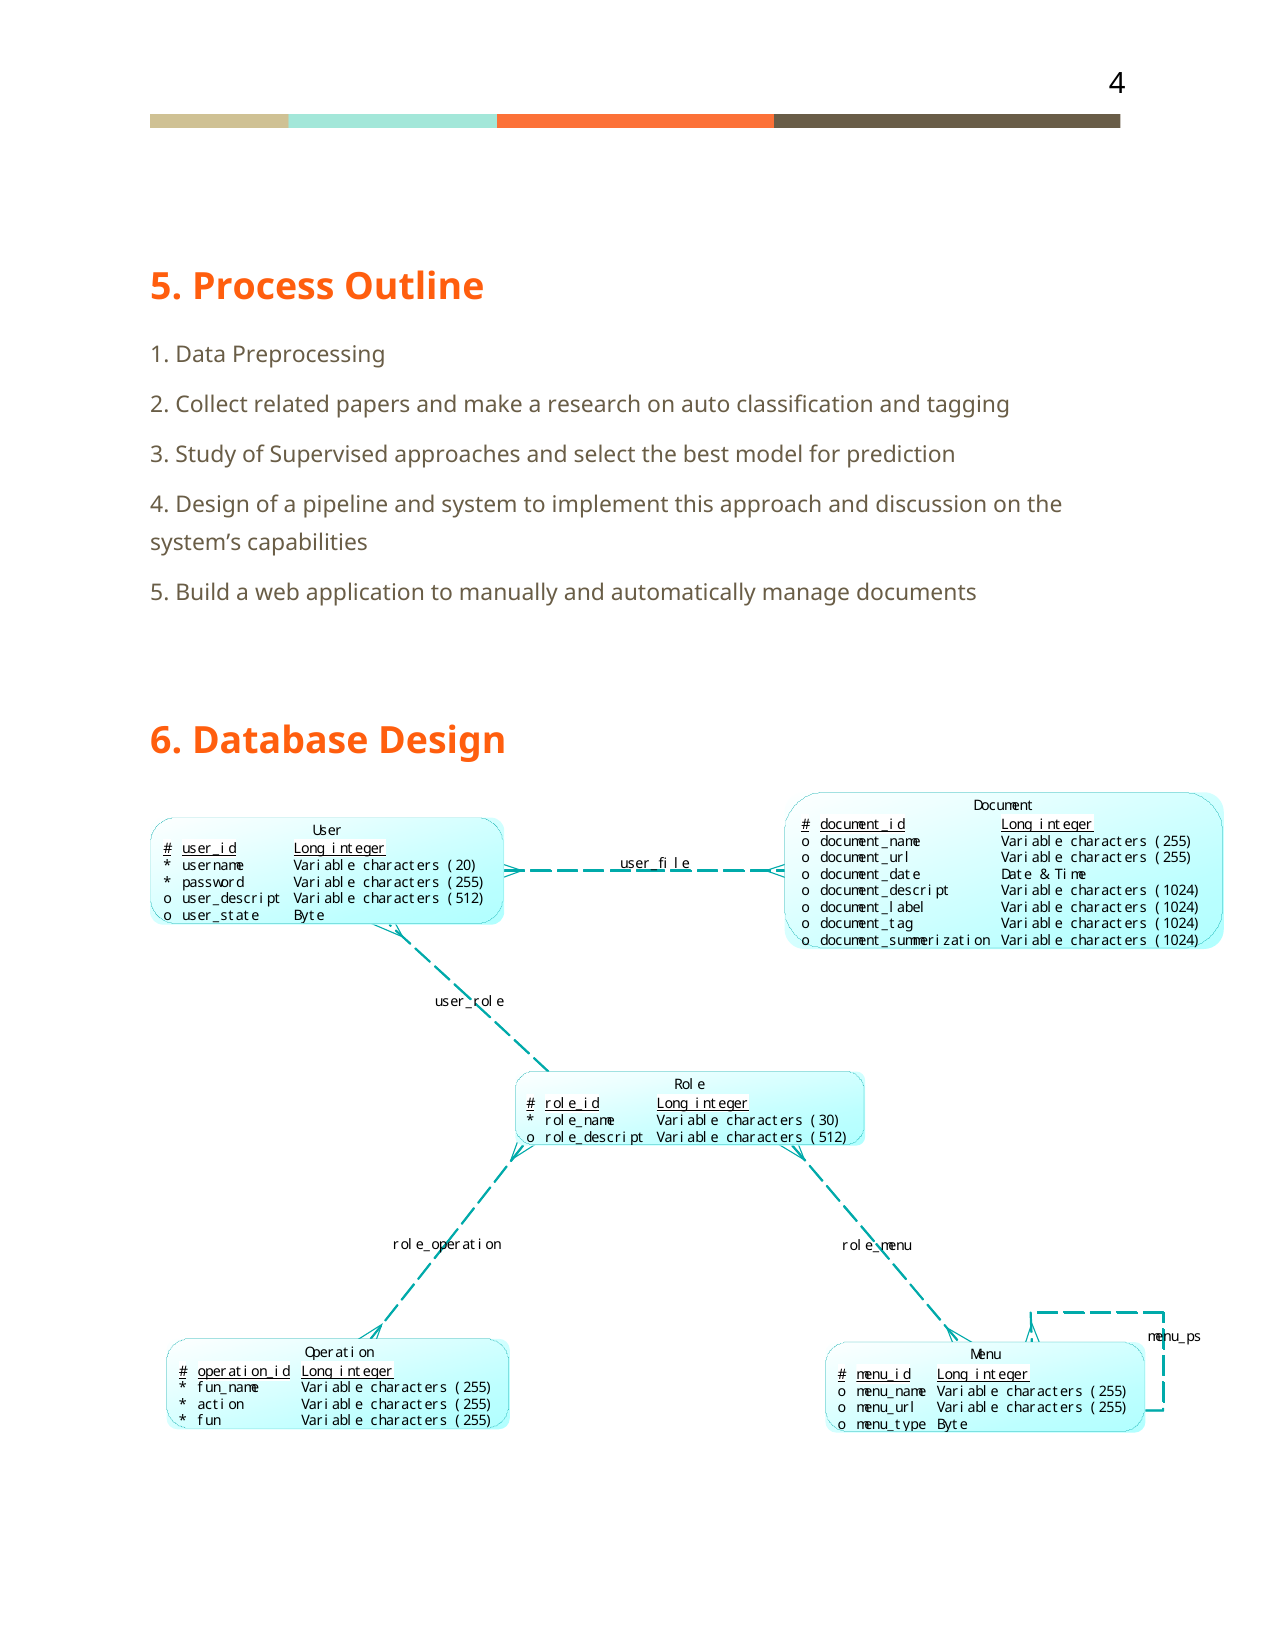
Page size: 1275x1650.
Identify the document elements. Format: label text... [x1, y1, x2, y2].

text 5. Build a web application to manually and automatically manage documents [150, 576, 1125, 607]
text 3. Study of Supervised approaches and select the best model for prediction [150, 438, 1125, 469]
picture [150, 114, 1121, 128]
subtitle 6. Database Design [150, 713, 1125, 764]
text 1. Data Preprocessing [150, 338, 1125, 369]
text 2. Collect related papers and make a research on auto classification and tagging [150, 388, 1125, 419]
text 4. Design of a pipeline and system to implement this approach and discussion on the system’s capabilities [150, 488, 1125, 557]
subtitle 5. Process Outline [150, 259, 1125, 311]
